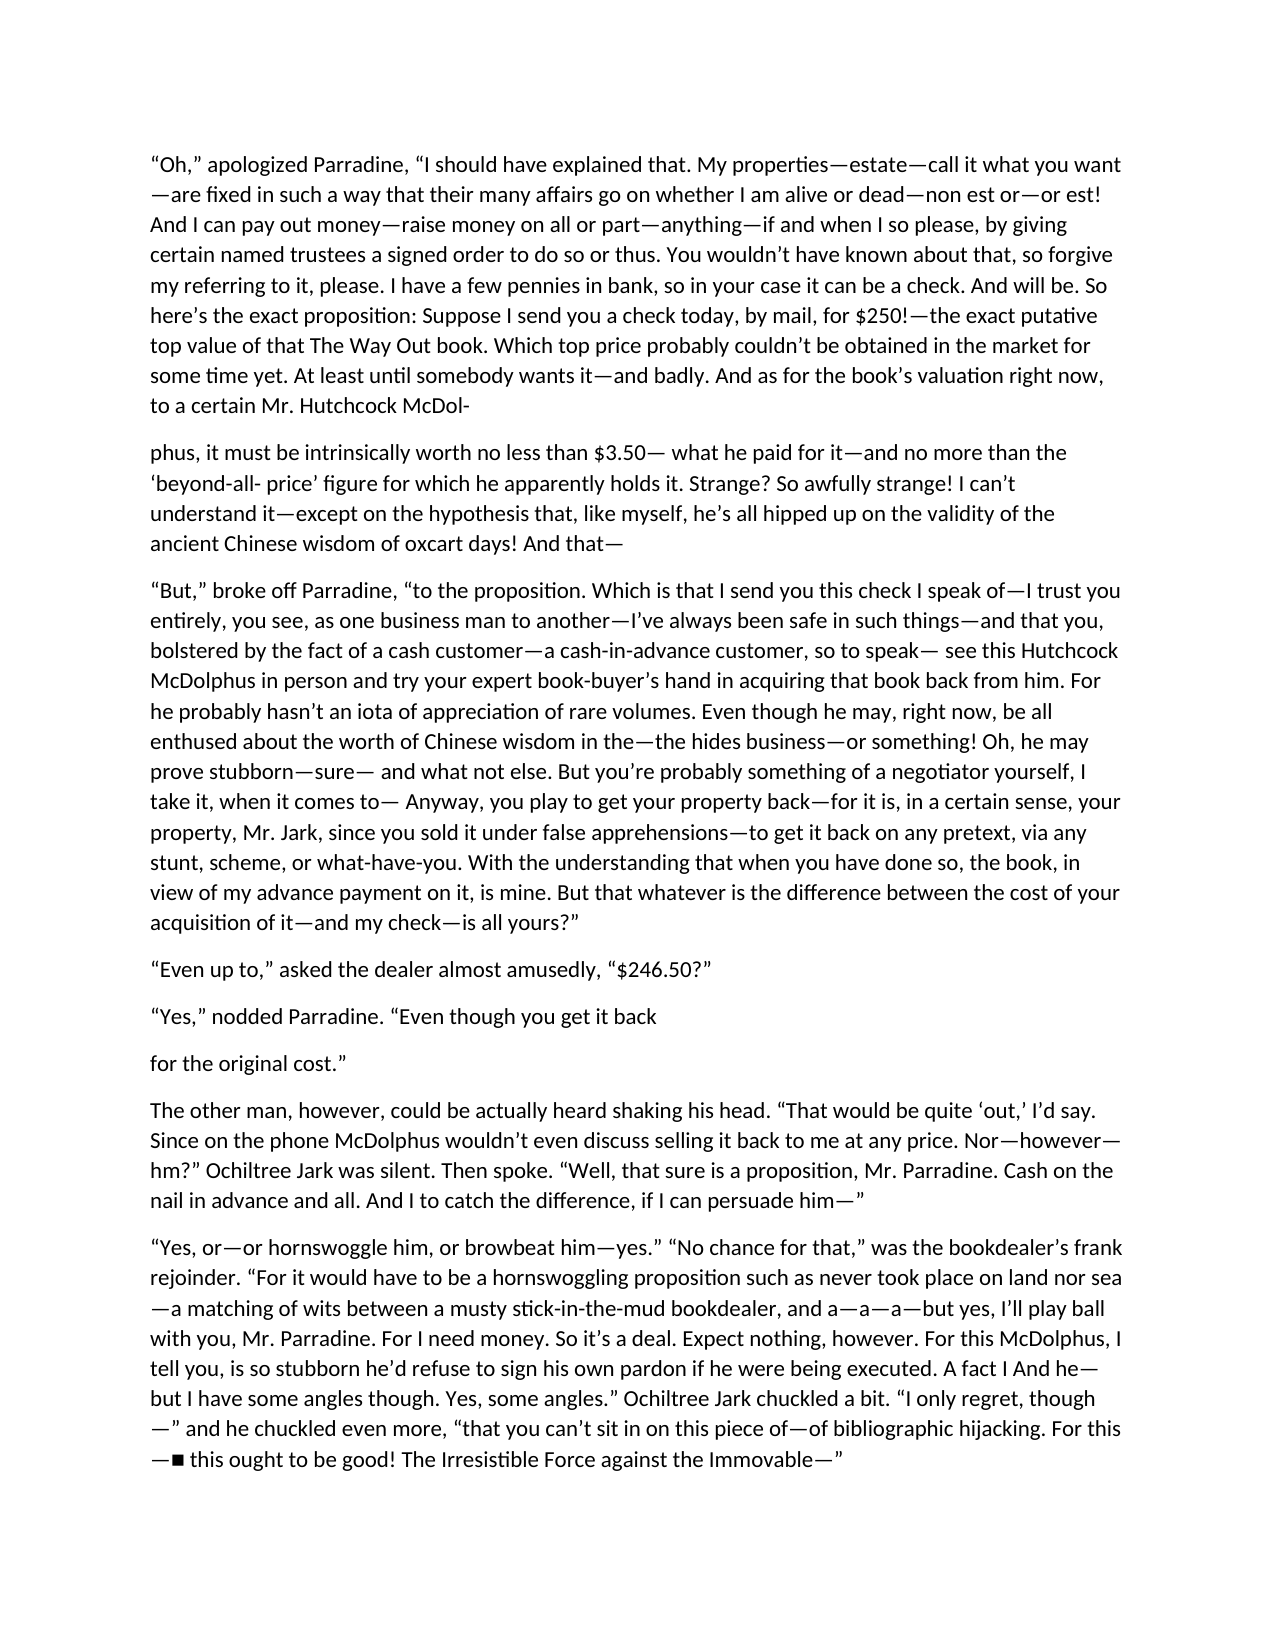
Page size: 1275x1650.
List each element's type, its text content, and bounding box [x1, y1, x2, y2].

text “Yes, or—or hornswoggle him, or browbeat him—yes.” “No chance for that,” was the bookdealer’s frank rejoinder. “For it would have to be a hornswoggling proposition such as never took place on land nor sea—a matching of wits between a musty stick-in-the-mud bookdealer, and a—a—a—but yes, I’ll play ball with you, Mr. Parradine. For I need money. So it’s a deal. Expect nothing, however. For this McDolphus, I tell you, is so stubborn he’d refuse to sign his own pardon if he were being executed. A fact I And he—but I have some angles though. Yes, some angles.” Ochiltree Jark chuckled a bit. “I only regret, though—” and he chuckled even more, “that you can’t sit in on this piece of—of bibliographic hijacking. For this—■ this ought to be good! The Irresistible Force against the Immovable—” [150, 1233, 1125, 1473]
text for the original cost.” [150, 1049, 1125, 1077]
text “Oh,” apologized Parradine, “I should have explained that. My properties—estate—call it what you want—are fixed in such a way that their many affairs go on whether I am alive or dead—non est or—or est! And I can pay out money—raise money on all or part—anything—if and when I so please, by giving certain named trustees a signed order to do so or thus. You wouldn’t have known about that, so forgive my referring to it, please. I have a few pennies in bank, so in your case it can be a check. And will be. So here’s the exact proposition: Suppose I send you a check today, by mail, for $250!—the exact putative top value of that The Way Out book. Which top price probably couldn’t be obtained in the market for some time yet. At least until somebody wants it—and badly. And as for the book’s valuation right now, to a certain Mr. Hutchcock McDol- [150, 150, 1125, 420]
text “Even up to,” asked the dealer almost amusedly, “$246.50?” [150, 955, 1125, 983]
text “But,” broke off Parradine, “to the proposition. Which is that I send you this check I speak of—I trust you entirely, you see, as one business man to another—I’ve always been safe in such things—and that you, bolstered by the fact of a cash customer—a cash-in-advance customer, so to speak— see this Hutchcock McDolphus in person and try your expert book-buyer’s hand in acquiring that book back from him. For he probably hasn’t an iota of appreciation of rare volumes. Even though he may, right now, be all enthused about the worth of Chinese wisdom in the—the hides business—or something! Oh, he may prove stubborn—sure— and what not else. But you’re probably something of a negotiator yourself, I take it, when it comes to— Anyway, you play to get your property back—for it is, in a certain sense, your property, Mr. Jark, since you sold it under false apprehensions—to get it back on any pretext, via any stunt, scheme, or what-have-you. With the understanding that when you have done so, the book, in view of my advance payment on it, is mine. But that whatever is the difference between the cost of your acquisition of it—and my check—is all yours?” [150, 576, 1125, 936]
text “Yes,” nodded Parradine. “Even though you get it back [150, 1002, 1125, 1030]
text The other man, however, could be actually heard shaking his head. “That would be quite ‘out,’ I’d say. Since on the phone McDolphus wouldn’t even discuss selling it back to me at any price. Nor—however—hm?” Ochiltree Jark was silent. Then spoke. “Well, that sure is a proposition, Mr. Parradine. Cash on the nail in advance and all. And I to catch the difference, if I can persuade him—” [150, 1096, 1125, 1214]
text phus, it must be intrinsically worth no less than $3.50— what he paid for it—and no more than the ‘beyond-all- price’ figure for which he apparently holds it. Strange? So awfully strange! I can’t understand it—except on the hypothesis that, like myself, he’s all hipped up on the validity of the ancient Chinese wisdom of oxcart days! And that— [150, 438, 1125, 557]
